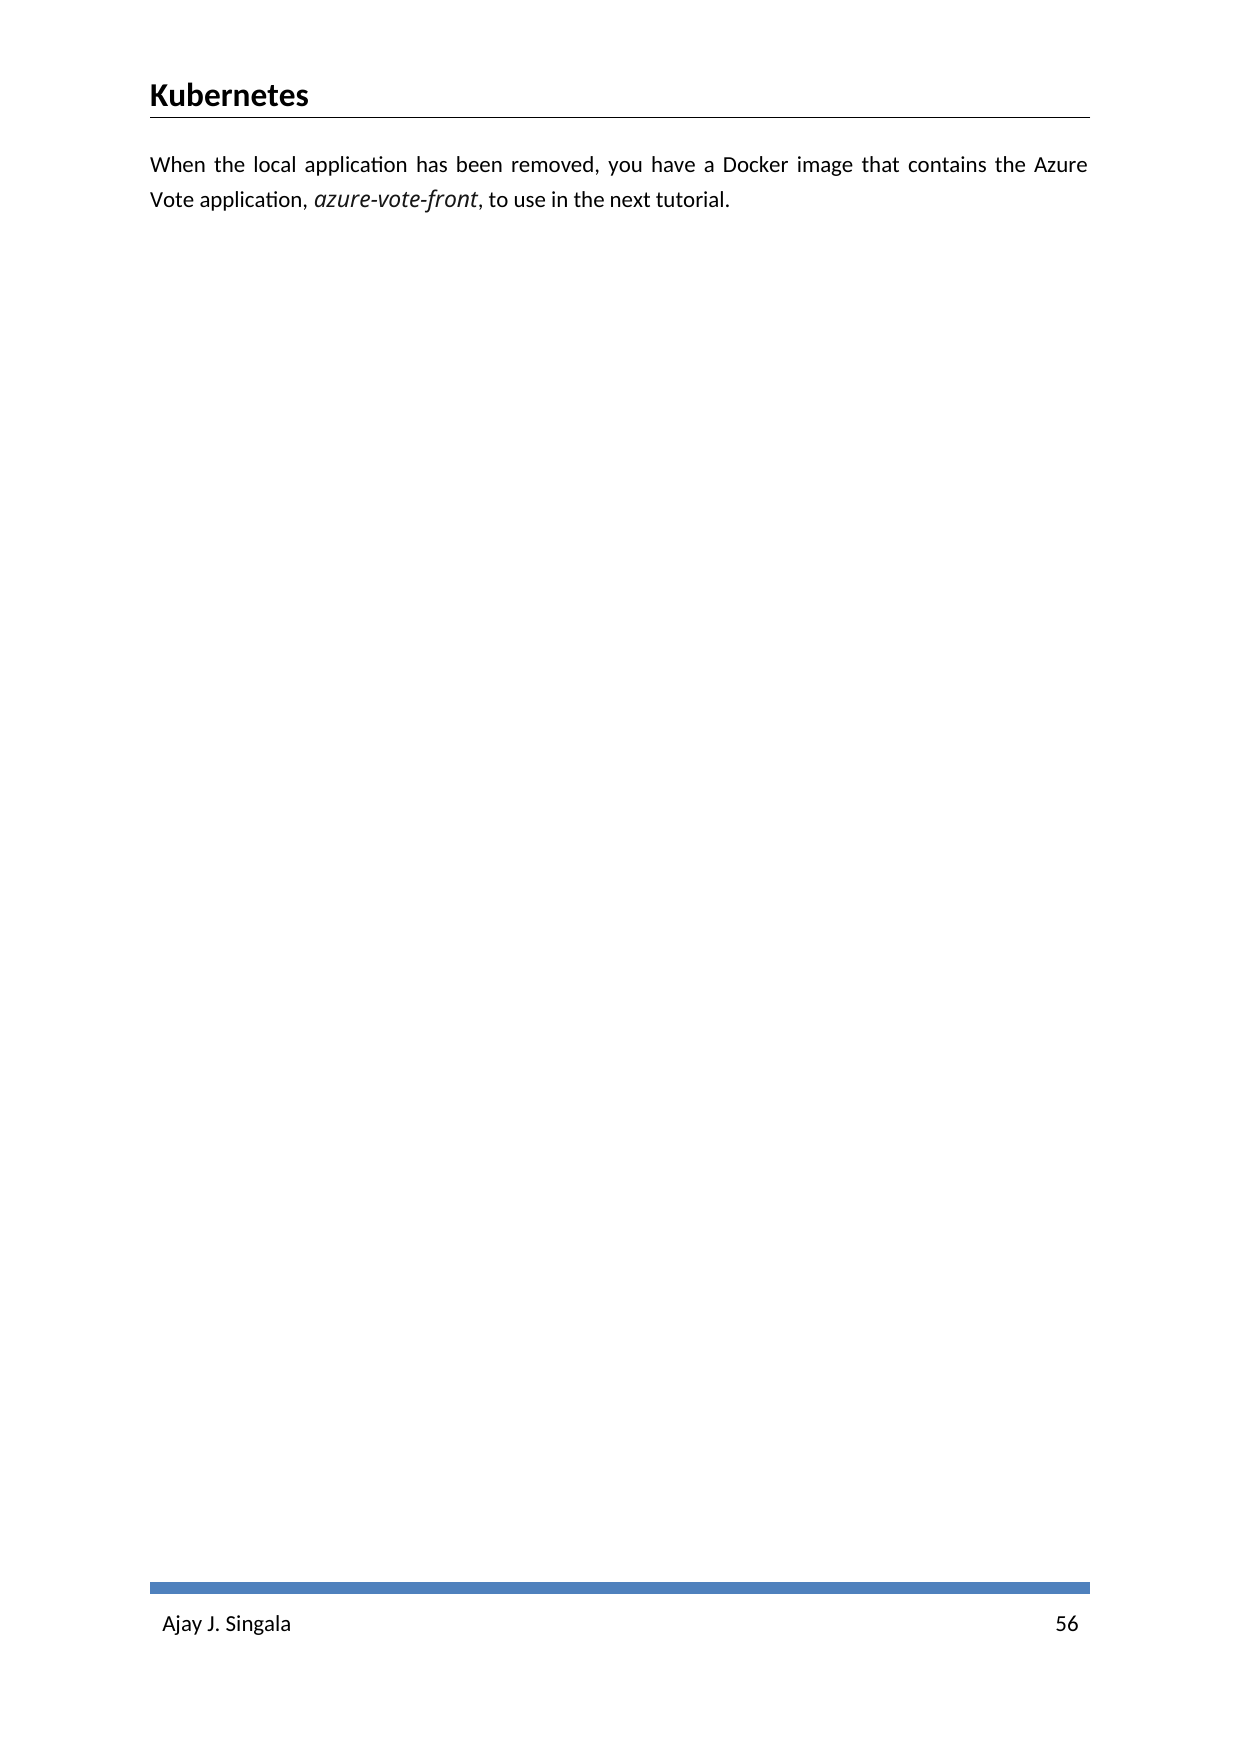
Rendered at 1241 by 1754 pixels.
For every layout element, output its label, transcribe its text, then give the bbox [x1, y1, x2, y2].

text When the local application has been removed, you have a Docker image that contains the Azure Vote application, azure-vote-front, to use in the next tutorial. [150, 150, 1090, 214]
